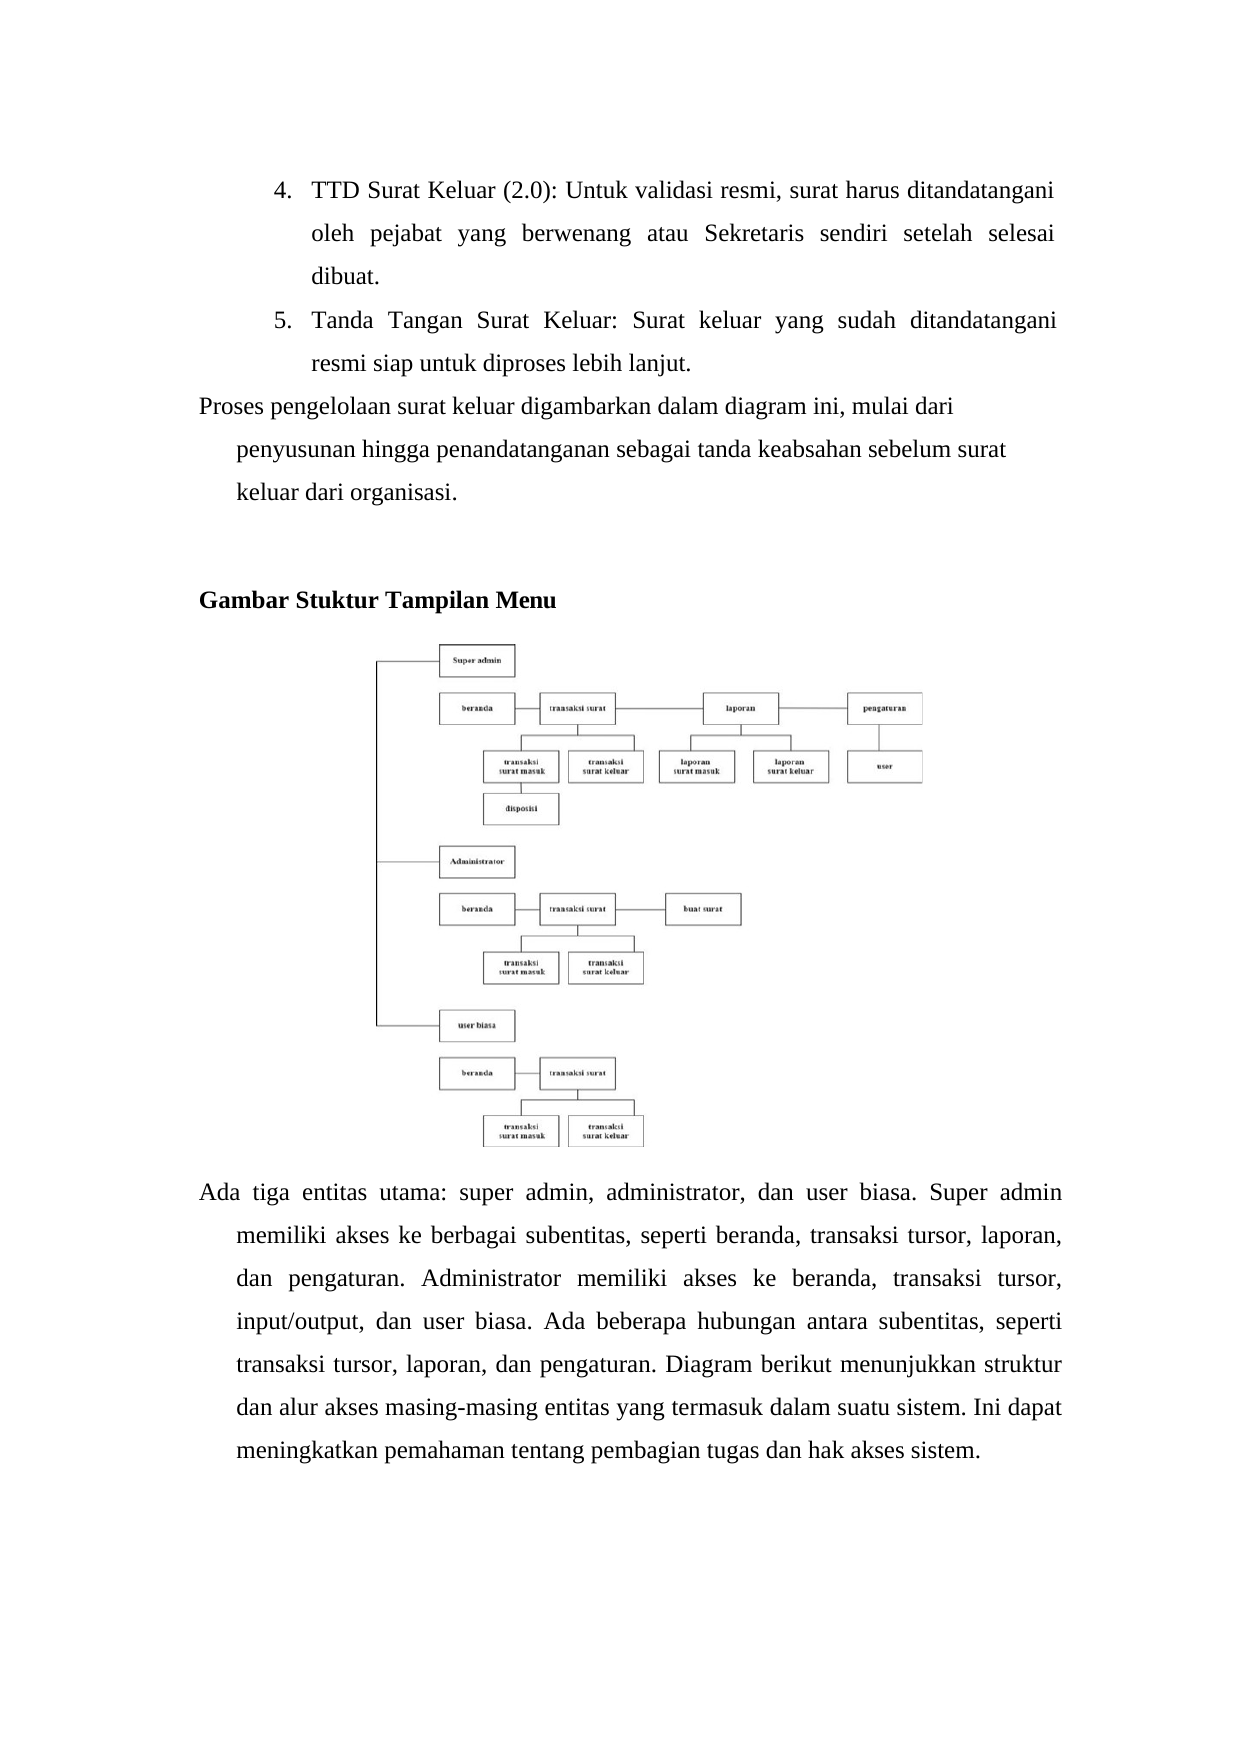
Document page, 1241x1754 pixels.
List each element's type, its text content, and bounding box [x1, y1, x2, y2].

subtitle Gambar Stuktur Tampilan Menu [199, 585, 1078, 613]
text Proses pengelolaan surat keluar digambarkan dalam diagram ini, mulai dari penyusunan hingga penandatanganan sebagai tanda keabsahan sebelum surat keluar dari organisasi. [199, 391, 1056, 506]
list Tanda Tangan Surat Keluar: Surat keluar yang sudah ditandatangani resmi siap untuk diproses lebih lanjut. [274, 305, 1057, 377]
list TTD Surat Keluar (2.0): Untuk validasi resmi, surat harus ditandatangani oleh pejabat yang berwenang atau Sekretaris sendiri setelah selesai dibuat. [274, 175, 1055, 290]
text Ada tiga entitas utama: super admin, administrator, dan user biasa. Super admin memiliki akses ke berbagai subentitas, seperti beranda, transaksi tursor, laporan, dan pengaturan. Administrator memiliki akses ke beranda, transaksi tursor, input/output, dan user biasa. Ada beberapa hubungan antara subentitas, seperti transaksi tursor, laporan, dan pengaturan. Diagram berikut menunjukkan struktur dan alur akses masing-masing entitas yang termasuk dalam suatu sistem. Ini dapat meningkatkan pemahaman tentang pembagian tugas dan hak akses sistem. [199, 1177, 1063, 1464]
picture [376, 644, 923, 1147]
